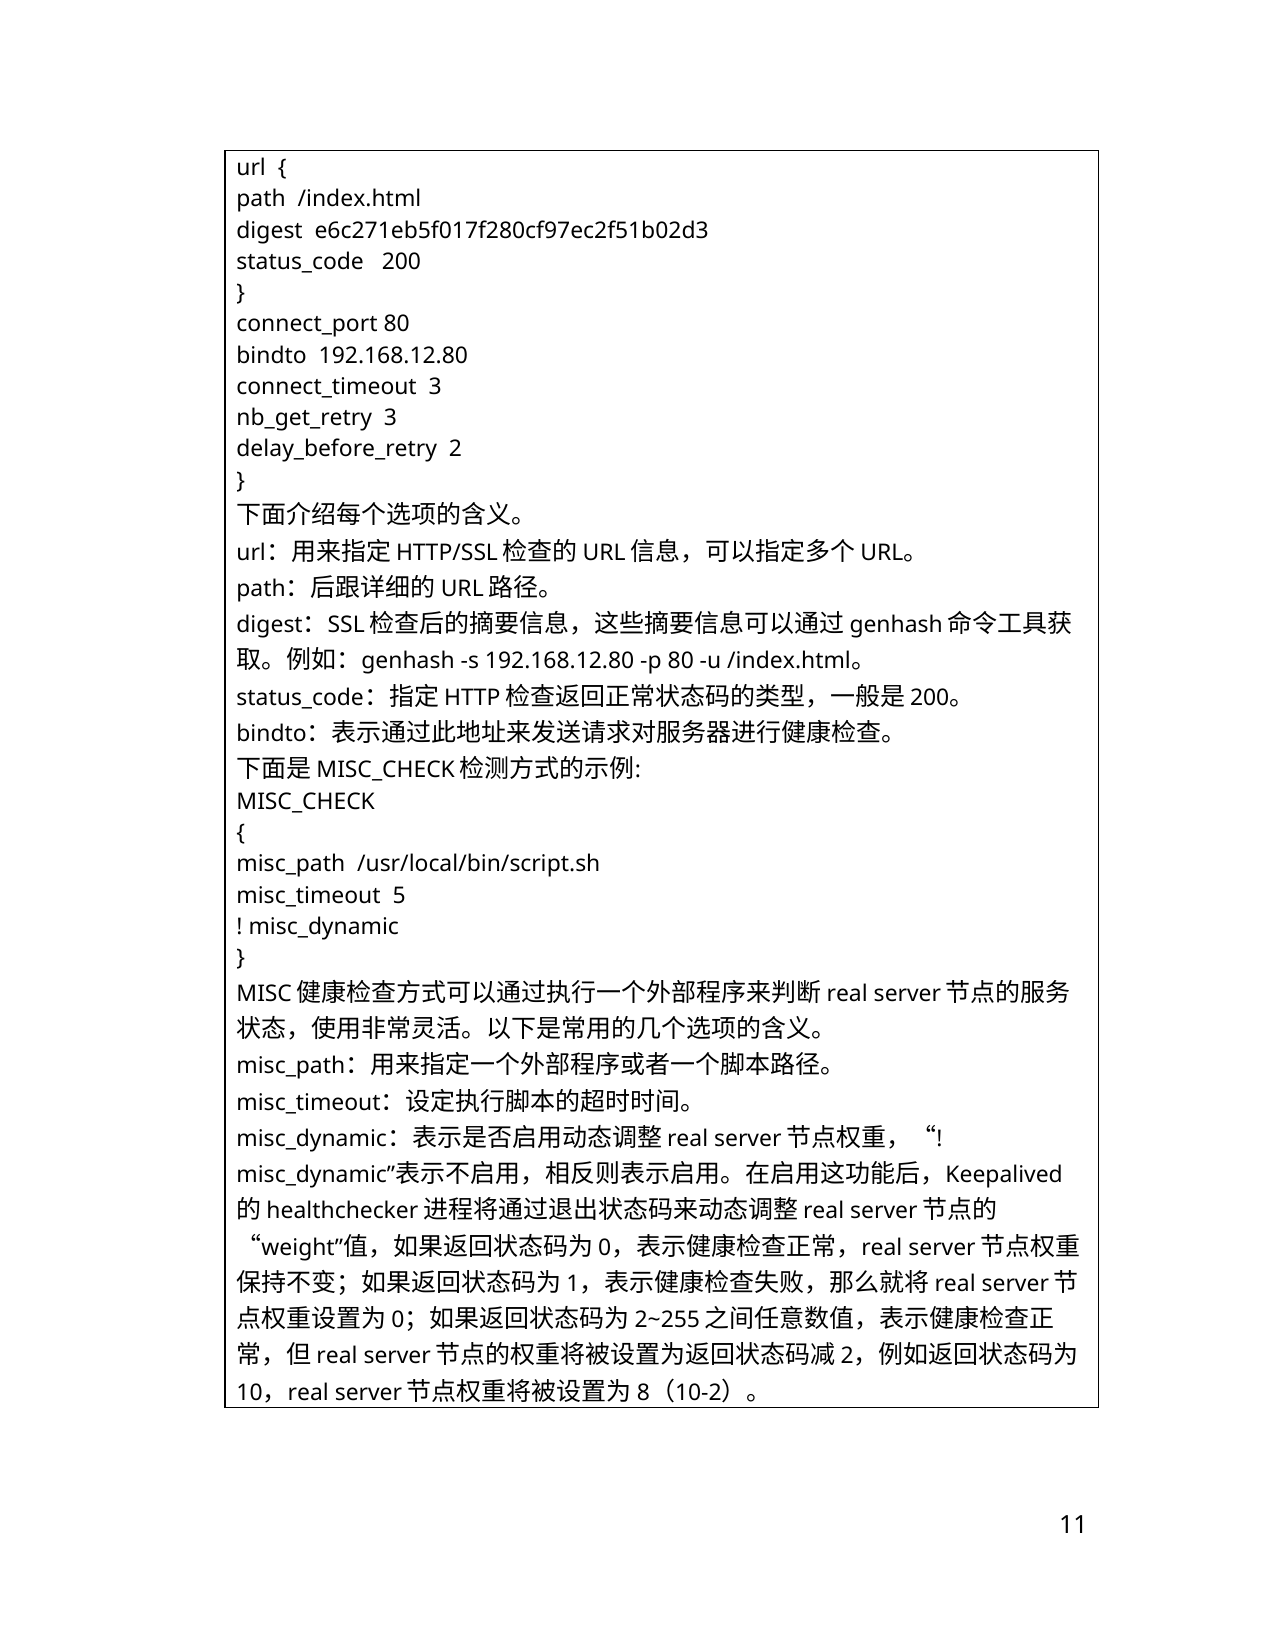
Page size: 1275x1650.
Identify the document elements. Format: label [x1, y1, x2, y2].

table_cell [226, 151, 1098, 1407]
